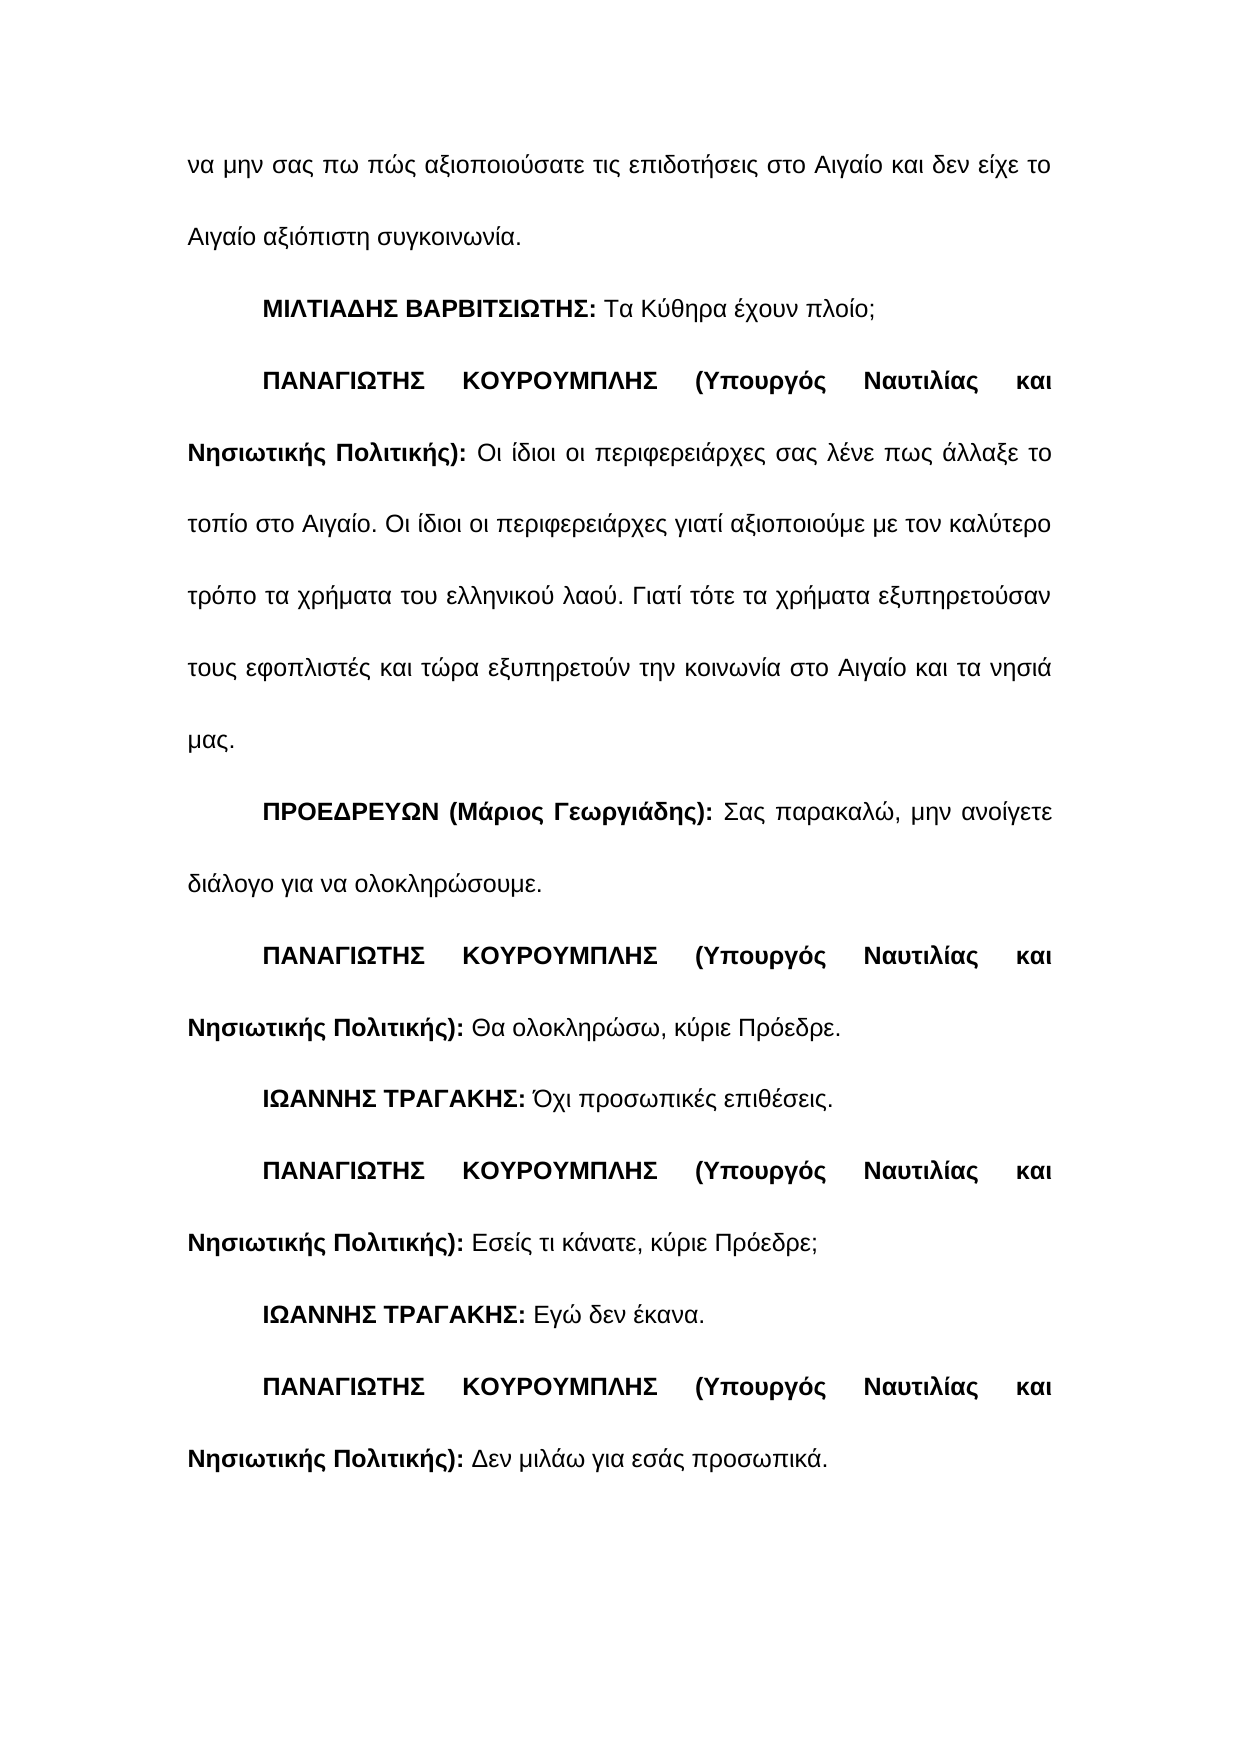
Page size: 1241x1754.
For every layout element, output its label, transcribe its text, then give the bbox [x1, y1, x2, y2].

text ΜΙΛΤΙΑΔΗΣ ΒΑΡΒΙΤΣΙΩΤΗΣ: Τα Κύθηρα έχουν πλοίο; [187, 294, 1053, 322]
text ΙΩΑΝΝΗΣ ΤΡΑΓΑΚΗΣ: Όχι προσωπικές επιθέσεις. [187, 1084, 1053, 1113]
text ΠΡΟΕΔΡΕΥΩΝ (Μάριος Γεωργιάδης): Σας παρακαλώ, μην ανοίγετε διάλογο για να ολοκληρώσουμε. [187, 797, 1053, 897]
text ΠΑΝΑΓΙΩΤΗΣ ΚΟΥΡΟΥΜΠΛΗΣ (Υπουργός Ναυτιλίας και Νησιωτικής Πολιτικής): Θα ολοκληρώσω, κύριε Πρόεδρε. [187, 941, 1053, 1041]
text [187, 150, 1053, 251]
text ΠΑΝΑΓΙΩΤΗΣ ΚΟΥΡΟΥΜΠΛΗΣ (Υπουργός Ναυτιλίας και Νησιωτικής Πολιτικής): Δεν μιλάω για εσάς προσωπικά. [187, 1372, 1053, 1472]
text ΙΩΑΝΝΗΣ ΤΡΑΓΑΚΗΣ: Εγώ δεν έκανα. [187, 1300, 1053, 1329]
text ΠΑΝΑΓΙΩΤΗΣ ΚΟΥΡΟΥΜΠΛΗΣ (Υπουργός Ναυτιλίας και Νησιωτικής Πολιτικής): Εσείς τι κάνατε, κύριε Πρόεδρε; [187, 1156, 1053, 1257]
text ΠΑΝΑΓΙΩΤΗΣ ΚΟΥΡΟΥΜΠΛΗΣ (Υπουργός Ναυτιλίας και Νησιωτικής Πολιτικής): Οι ίδιοι οι περιφερειάρχες σας λένε πως άλλαξε το τοπίο στο Αιγαίο. Οι ίδιοι οι περιφερειάρχες γιατί αξιοποιούμε με τον καλύτερο τρόπο τα χρήματα του ελληνικού λαού. Γιατί τότε τα χρήματα εξυπηρετούσαν τους εφοπλιστές και τώρα εξυπηρετούν την κοινωνία στο Αιγαίο και τα νησιά μας. [187, 366, 1053, 754]
